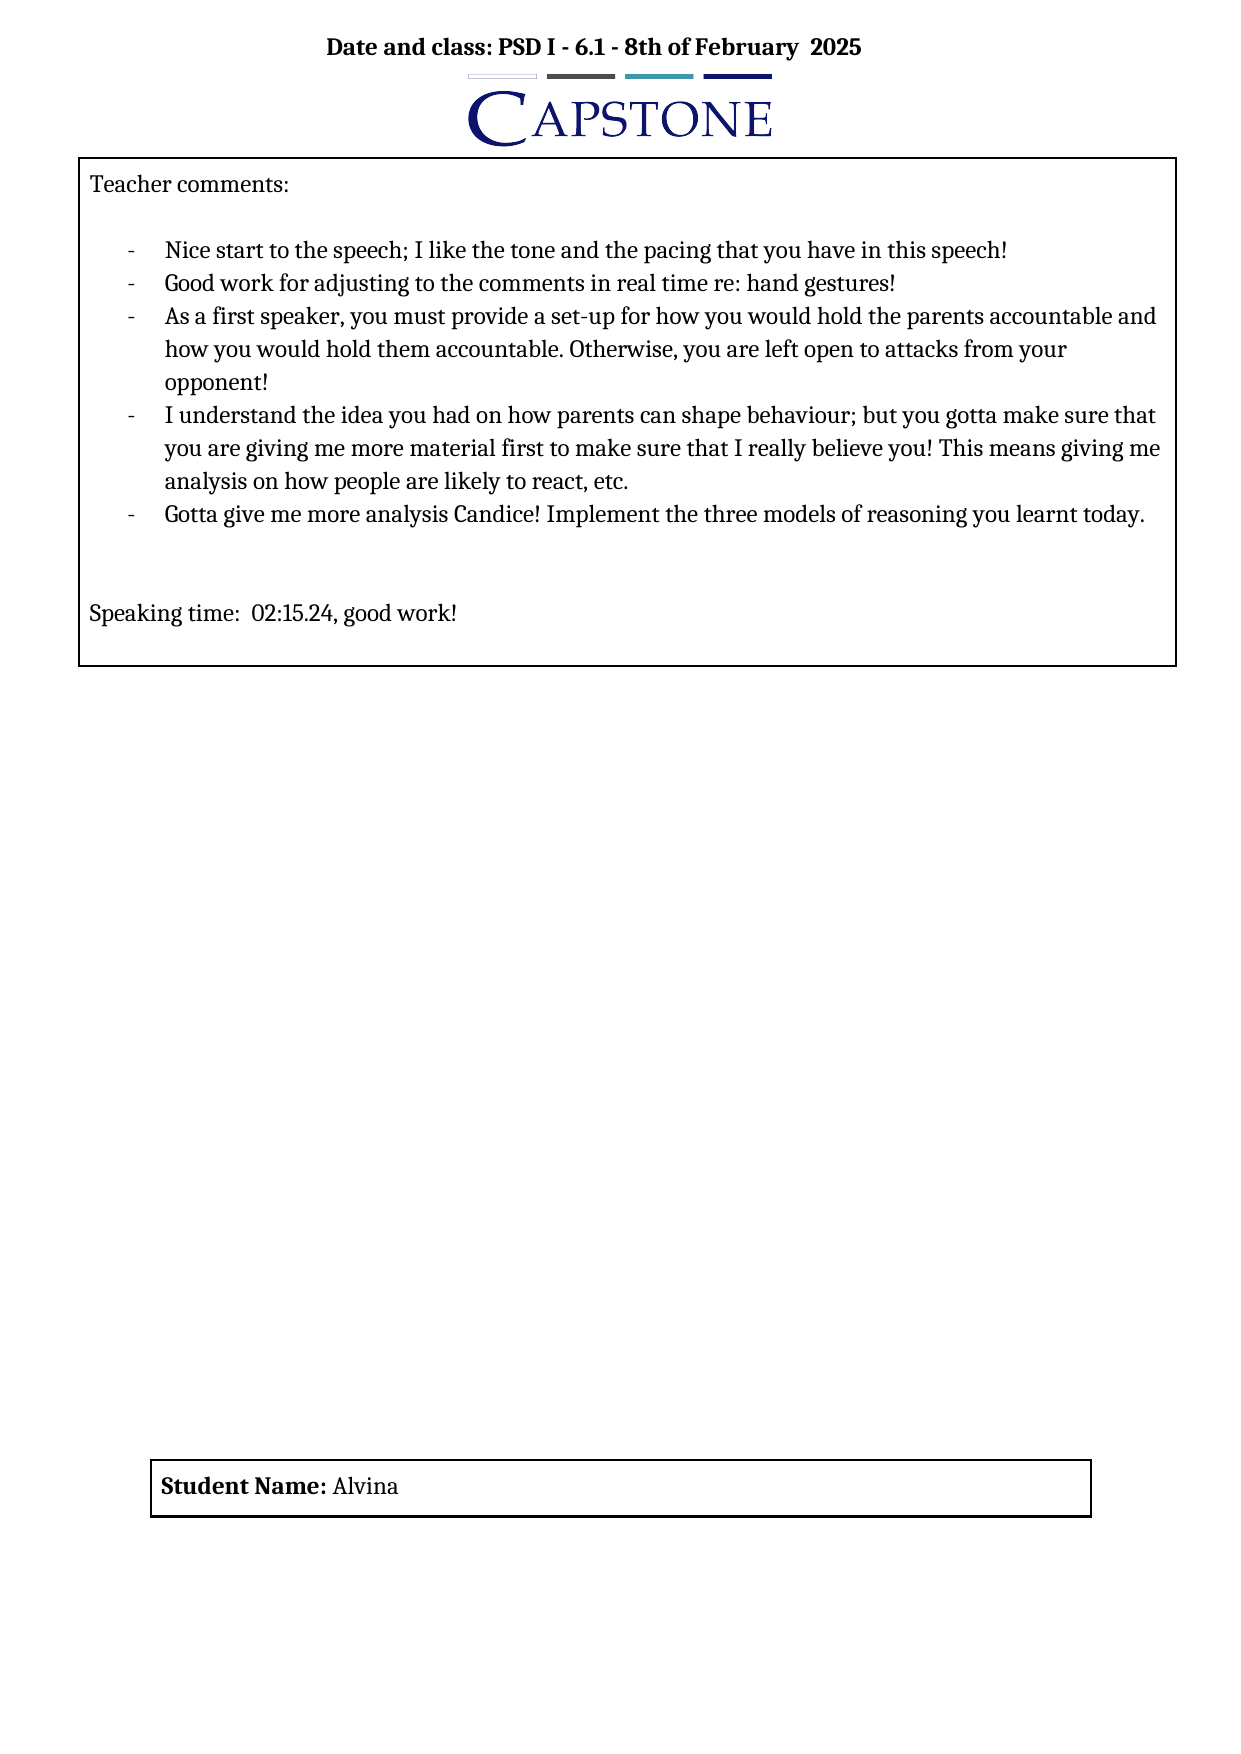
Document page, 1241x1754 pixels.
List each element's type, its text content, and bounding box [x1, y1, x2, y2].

picture [460, 66, 781, 153]
table_header Student Name: Alvina [152, 1461, 1090, 1515]
table_cell Teacher comments: Nice start to the speech; I like the tone and the pacing that you have in this speech! Good work for adjusting to the comments in real time re: hand gestures! As a first speaker, you must provide a set-up for how you would hold the parents accountable and how you would hold them accountable. Otherwise, you are left open to attacks from your opponent! I understand the idea you had on how parents can shape behaviour; but you gotta make sure that you are giving me more material first to make sure that I really believe you! This means giving me analysis on how people are likely to react, etc. Gotta give me more analysis Candice! Implement the three models of reasoning you learnt today. Speaking time: 02:15.24, good work! [80, 159, 1175, 665]
